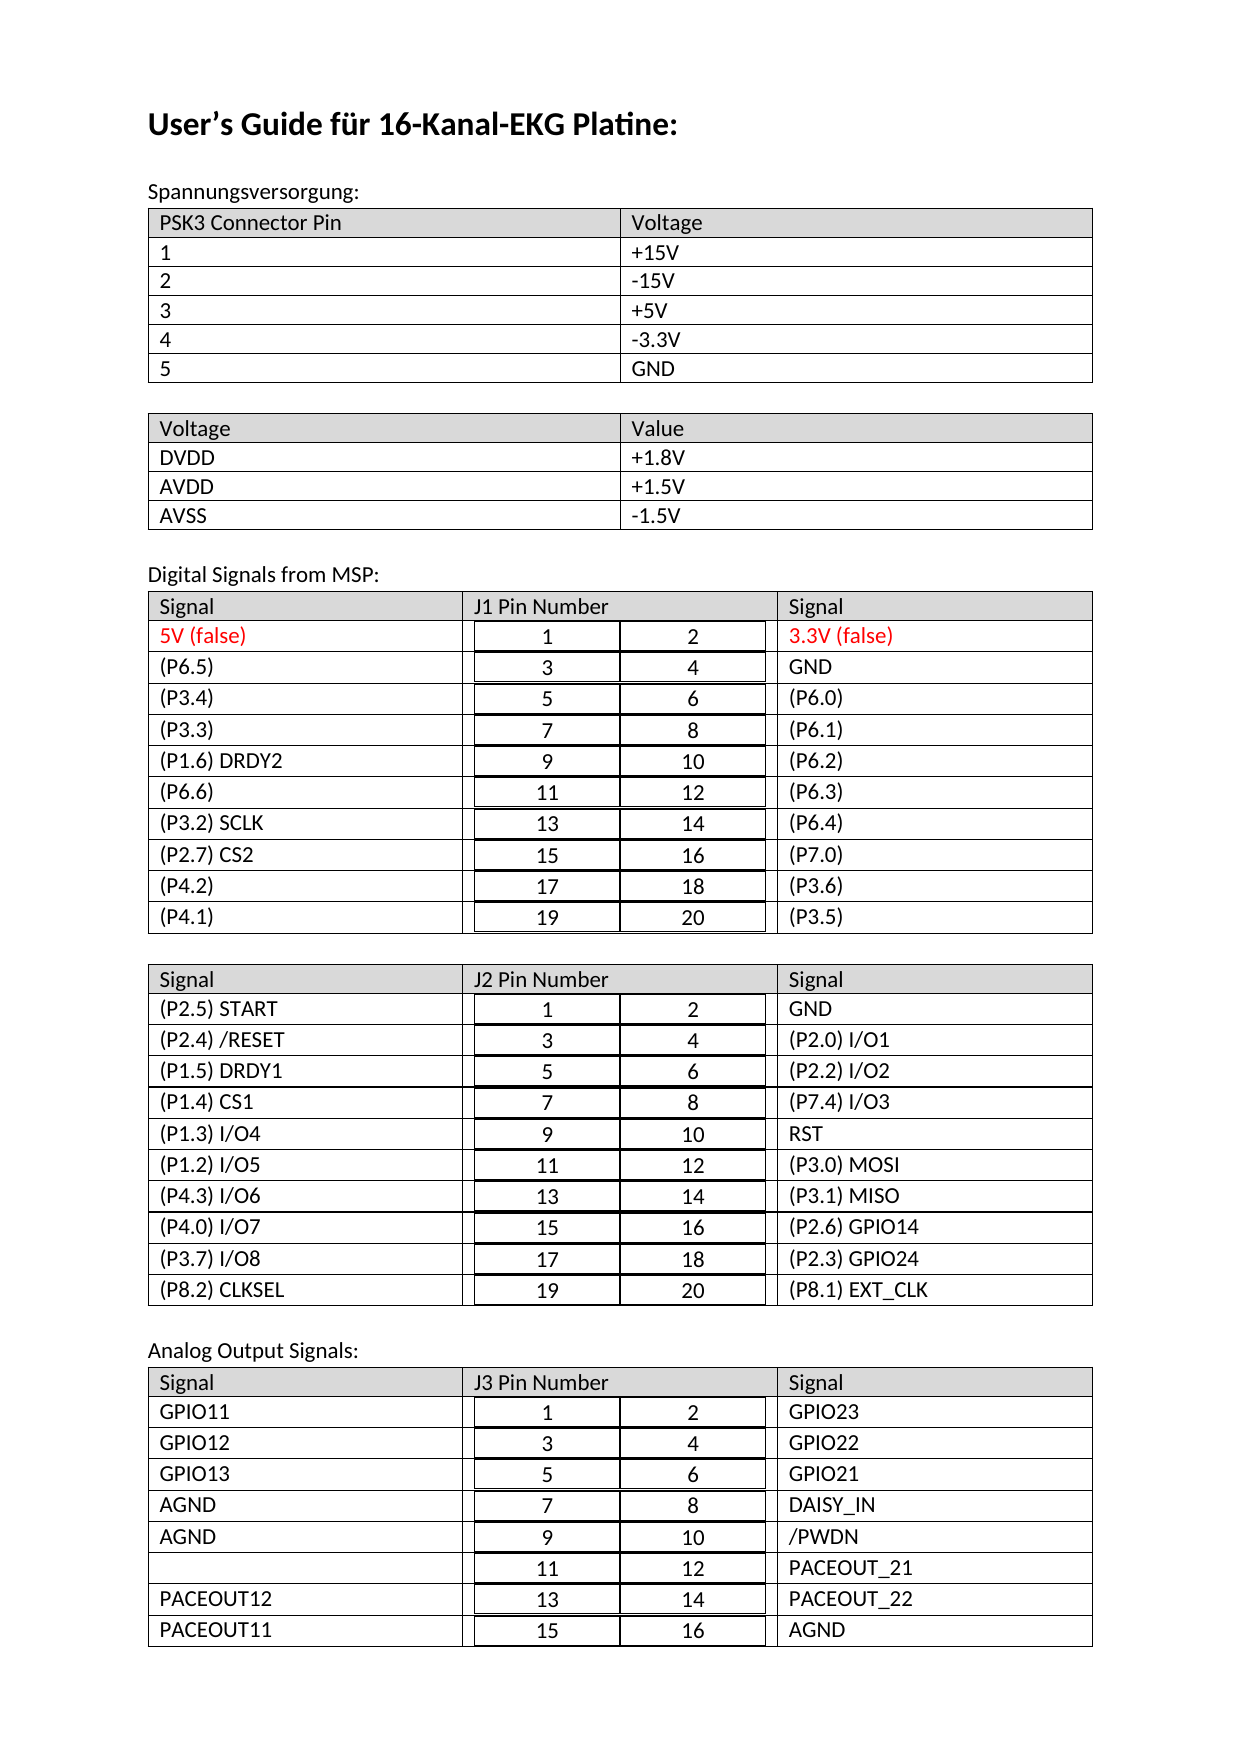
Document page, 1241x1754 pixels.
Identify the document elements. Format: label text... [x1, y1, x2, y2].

table_cell [463, 1616, 474, 1646]
table_cell [475, 1057, 619, 1085]
table_cell (P1.2) I/O5 [149, 1150, 462, 1180]
table_header J2 Pin Number [463, 965, 777, 993]
table_cell [475, 653, 619, 681]
table_cell 5 [149, 354, 620, 382]
table_cell [475, 1460, 619, 1488]
table_cell [475, 1120, 619, 1148]
table_cell [766, 1275, 777, 1305]
table_cell [463, 684, 474, 714]
table_header Value [621, 414, 1092, 442]
table_header Signal [149, 965, 462, 993]
table_cell [766, 1150, 777, 1180]
table_cell [766, 1025, 777, 1055]
table_cell [149, 1553, 462, 1583]
table_cell [475, 778, 619, 806]
table_cell [766, 746, 777, 776]
table_cell (P4.0) I/O7 [149, 1213, 462, 1243]
table_cell [475, 1151, 619, 1179]
table_cell +1.5V [621, 472, 1092, 500]
table_cell AVSS [149, 501, 620, 529]
table_cell [621, 1276, 765, 1304]
table_cell [463, 902, 474, 932]
table_cell [766, 715, 777, 745]
table_cell [463, 652, 474, 682]
table_cell [621, 1057, 765, 1085]
table_cell [475, 810, 619, 838]
table_cell [766, 1181, 777, 1211]
table_cell (P4.2) [149, 871, 462, 901]
table_cell [475, 1089, 619, 1117]
table_cell (P1.6) DRDY2 [149, 746, 462, 776]
table_cell [621, 1026, 765, 1054]
table_cell (P3.5) [778, 902, 1092, 932]
table_cell [766, 994, 777, 1024]
table_cell [621, 1617, 765, 1645]
table_cell (P1.5) DRDY1 [149, 1056, 462, 1086]
table_cell [475, 1026, 619, 1054]
table_cell (P6.1) [778, 715, 1092, 745]
table_cell [766, 684, 777, 714]
table_cell [621, 1429, 765, 1457]
table_cell 4 [149, 325, 620, 353]
table_cell -3.3V [621, 325, 1092, 353]
table_cell [766, 777, 777, 807]
table_cell (P6.3) [778, 777, 1092, 807]
table_cell [475, 1523, 619, 1551]
table_cell (P2.3) GPIO24 [778, 1244, 1092, 1274]
table_cell [621, 810, 765, 838]
text Digital Signals from MSP: [148, 561, 1093, 589]
table_cell PACEOUT11 [149, 1616, 462, 1646]
table_cell [475, 622, 619, 650]
table_cell GND [621, 354, 1092, 382]
table_cell [766, 1522, 777, 1552]
table_cell [621, 1398, 765, 1426]
table_cell [621, 1245, 765, 1273]
table_cell DAISY_IN [778, 1491, 1092, 1521]
table_cell [463, 621, 474, 651]
table_cell GPIO11 [149, 1397, 462, 1427]
table_cell (P3.7) I/O8 [149, 1244, 462, 1274]
table_cell /PWDN [778, 1522, 1092, 1552]
table_header Signal [149, 592, 462, 620]
table_cell [463, 1459, 474, 1489]
table_cell [463, 1213, 474, 1243]
table_cell [463, 840, 474, 870]
table_cell (P8.2) CLKSEL [149, 1275, 462, 1305]
table_cell [766, 1056, 777, 1086]
table_cell GPIO21 [778, 1459, 1092, 1489]
table_cell (P3.3) [149, 715, 462, 745]
table_cell (P4.1) [149, 902, 462, 932]
table_cell (P6.4) [778, 809, 1092, 839]
table_cell [463, 1181, 474, 1211]
table_cell [621, 1492, 765, 1520]
table_cell GPIO12 [149, 1428, 462, 1458]
table_cell [463, 1244, 474, 1274]
table_header Voltage [621, 209, 1092, 237]
table_cell GPIO23 [778, 1397, 1092, 1427]
table_cell [463, 809, 474, 839]
table_cell [766, 902, 777, 932]
table_cell [475, 1182, 619, 1210]
table_cell [621, 872, 765, 900]
table_cell (P4.3) I/O6 [149, 1181, 462, 1211]
table_cell RST [778, 1119, 1092, 1149]
table_cell [621, 1585, 765, 1613]
table_cell 2 [149, 267, 620, 295]
table_cell 5V (false) [149, 621, 462, 651]
table_cell [463, 777, 474, 807]
table_cell 1 [149, 238, 620, 266]
table_cell [463, 1553, 474, 1583]
table_cell [766, 1459, 777, 1489]
table_cell [766, 840, 777, 870]
table_cell [766, 1397, 777, 1427]
table_cell [621, 1182, 765, 1210]
table_cell [475, 747, 619, 775]
table_cell [621, 1460, 765, 1488]
table_cell +15V [621, 238, 1092, 266]
table_cell [475, 872, 619, 900]
table_cell 3.3V (false) [778, 621, 1092, 651]
text Analog Output Signals: [148, 1336, 1093, 1364]
table_cell (P3.4) [149, 684, 462, 714]
table_cell (P7.4) I/O3 [778, 1088, 1092, 1118]
table_cell [463, 1119, 474, 1149]
table_cell AGND [149, 1491, 462, 1521]
table_cell GPIO22 [778, 1428, 1092, 1458]
table_cell [475, 1554, 619, 1582]
table_header Voltage [149, 414, 620, 442]
table_header Signal [149, 1368, 462, 1396]
table_cell AVDD [149, 472, 620, 500]
table_cell [766, 1584, 777, 1614]
table_header Signal [778, 965, 1092, 993]
table_cell [463, 746, 474, 776]
table_cell [463, 1522, 474, 1552]
table_cell [766, 621, 777, 651]
table_cell [621, 903, 765, 931]
table_cell [475, 1276, 619, 1304]
table_cell -15V [621, 267, 1092, 295]
table_cell [621, 1554, 765, 1582]
table_cell GND [778, 652, 1092, 682]
table_cell AGND [778, 1616, 1092, 1646]
table_cell [621, 1089, 765, 1117]
table_cell [475, 903, 619, 931]
table_cell [766, 871, 777, 901]
table_cell [463, 1428, 474, 1458]
table_cell [766, 1553, 777, 1583]
table_cell DVDD [149, 443, 620, 471]
table_cell (P1.3) I/O4 [149, 1119, 462, 1149]
table_cell (P2.0) I/O1 [778, 1025, 1092, 1055]
table_cell +1.8V [621, 443, 1092, 471]
table_cell [621, 622, 765, 650]
table_cell [621, 778, 765, 806]
table_cell [463, 1056, 474, 1086]
table_cell (P8.1) EXT_CLK [778, 1275, 1092, 1305]
table_cell (P3.6) [778, 871, 1092, 901]
table_cell [766, 1119, 777, 1149]
table_cell [621, 1523, 765, 1551]
table_cell [766, 1088, 777, 1118]
table_cell GND [778, 994, 1092, 1024]
table_cell [463, 1025, 474, 1055]
table_cell (P2.7) CS2 [149, 840, 462, 870]
table_cell (P2.4) /RESET [149, 1025, 462, 1055]
table_cell [766, 1428, 777, 1458]
table_cell [463, 1584, 474, 1614]
table_cell [621, 841, 765, 869]
table_cell [475, 995, 619, 1023]
table_cell [475, 841, 619, 869]
text Spannungsversorgung: [148, 177, 1093, 205]
table_cell [463, 871, 474, 901]
table_cell (P6.0) [778, 684, 1092, 714]
table_cell (P3.2) SCLK [149, 809, 462, 839]
table_cell (P3.0) MOSI [778, 1150, 1092, 1180]
table_cell [463, 1275, 474, 1305]
text User’s Guide für 16-Kanal-EKG Platine: [148, 103, 1093, 144]
table_cell (P6.6) [149, 777, 462, 807]
table_cell -1.5V [621, 501, 1092, 529]
table_cell [475, 1398, 619, 1426]
table_cell (P2.6) GPIO14 [778, 1213, 1092, 1243]
table_cell [766, 1213, 777, 1243]
table_cell [463, 1088, 474, 1118]
table_cell [621, 1120, 765, 1148]
table_cell AGND [149, 1522, 462, 1552]
table_cell [475, 1214, 619, 1242]
table_cell (P2.5) START [149, 994, 462, 1024]
table_cell PACEOUT_21 [778, 1553, 1092, 1583]
table_cell [621, 747, 765, 775]
table_cell PACEOUT12 [149, 1584, 462, 1614]
table_cell [621, 995, 765, 1023]
table_cell [475, 1429, 619, 1457]
table_cell [463, 1397, 474, 1427]
table_header J3 Pin Number [463, 1368, 777, 1396]
table_cell +5V [621, 296, 1092, 324]
table_cell [463, 994, 474, 1024]
table_cell (P2.2) I/O2 [778, 1056, 1092, 1086]
table_cell PACEOUT_22 [778, 1584, 1092, 1614]
table_cell (P7.0) [778, 840, 1092, 870]
table_cell [766, 652, 777, 682]
table_cell [475, 1245, 619, 1273]
table_cell [766, 1491, 777, 1521]
table_cell 3 [149, 296, 620, 324]
table_cell [475, 1617, 619, 1645]
table_cell [475, 1492, 619, 1520]
table_cell [621, 1151, 765, 1179]
table_header PSK3 Connector Pin [149, 209, 620, 237]
table_cell [475, 1585, 619, 1613]
table_cell [463, 1150, 474, 1180]
table_cell [766, 1244, 777, 1274]
table_header Signal [778, 592, 1092, 620]
table_cell (P6.2) [778, 746, 1092, 776]
table_header J1 Pin Number [463, 592, 777, 620]
table_cell (P6.5) [149, 652, 462, 682]
table_cell [475, 716, 619, 744]
table_cell [475, 685, 619, 713]
table_cell [621, 685, 765, 713]
table_cell [621, 653, 765, 681]
table_cell GPIO13 [149, 1459, 462, 1489]
table_cell [766, 809, 777, 839]
table_cell (P1.4) CS1 [149, 1088, 462, 1118]
table_cell [766, 1616, 777, 1646]
table_cell (P3.1) MISO [778, 1181, 1092, 1211]
table_cell [621, 1214, 765, 1242]
table_cell [463, 715, 474, 745]
table_cell [463, 1491, 474, 1521]
table_header Signal [778, 1368, 1092, 1396]
table_cell [621, 716, 765, 744]
